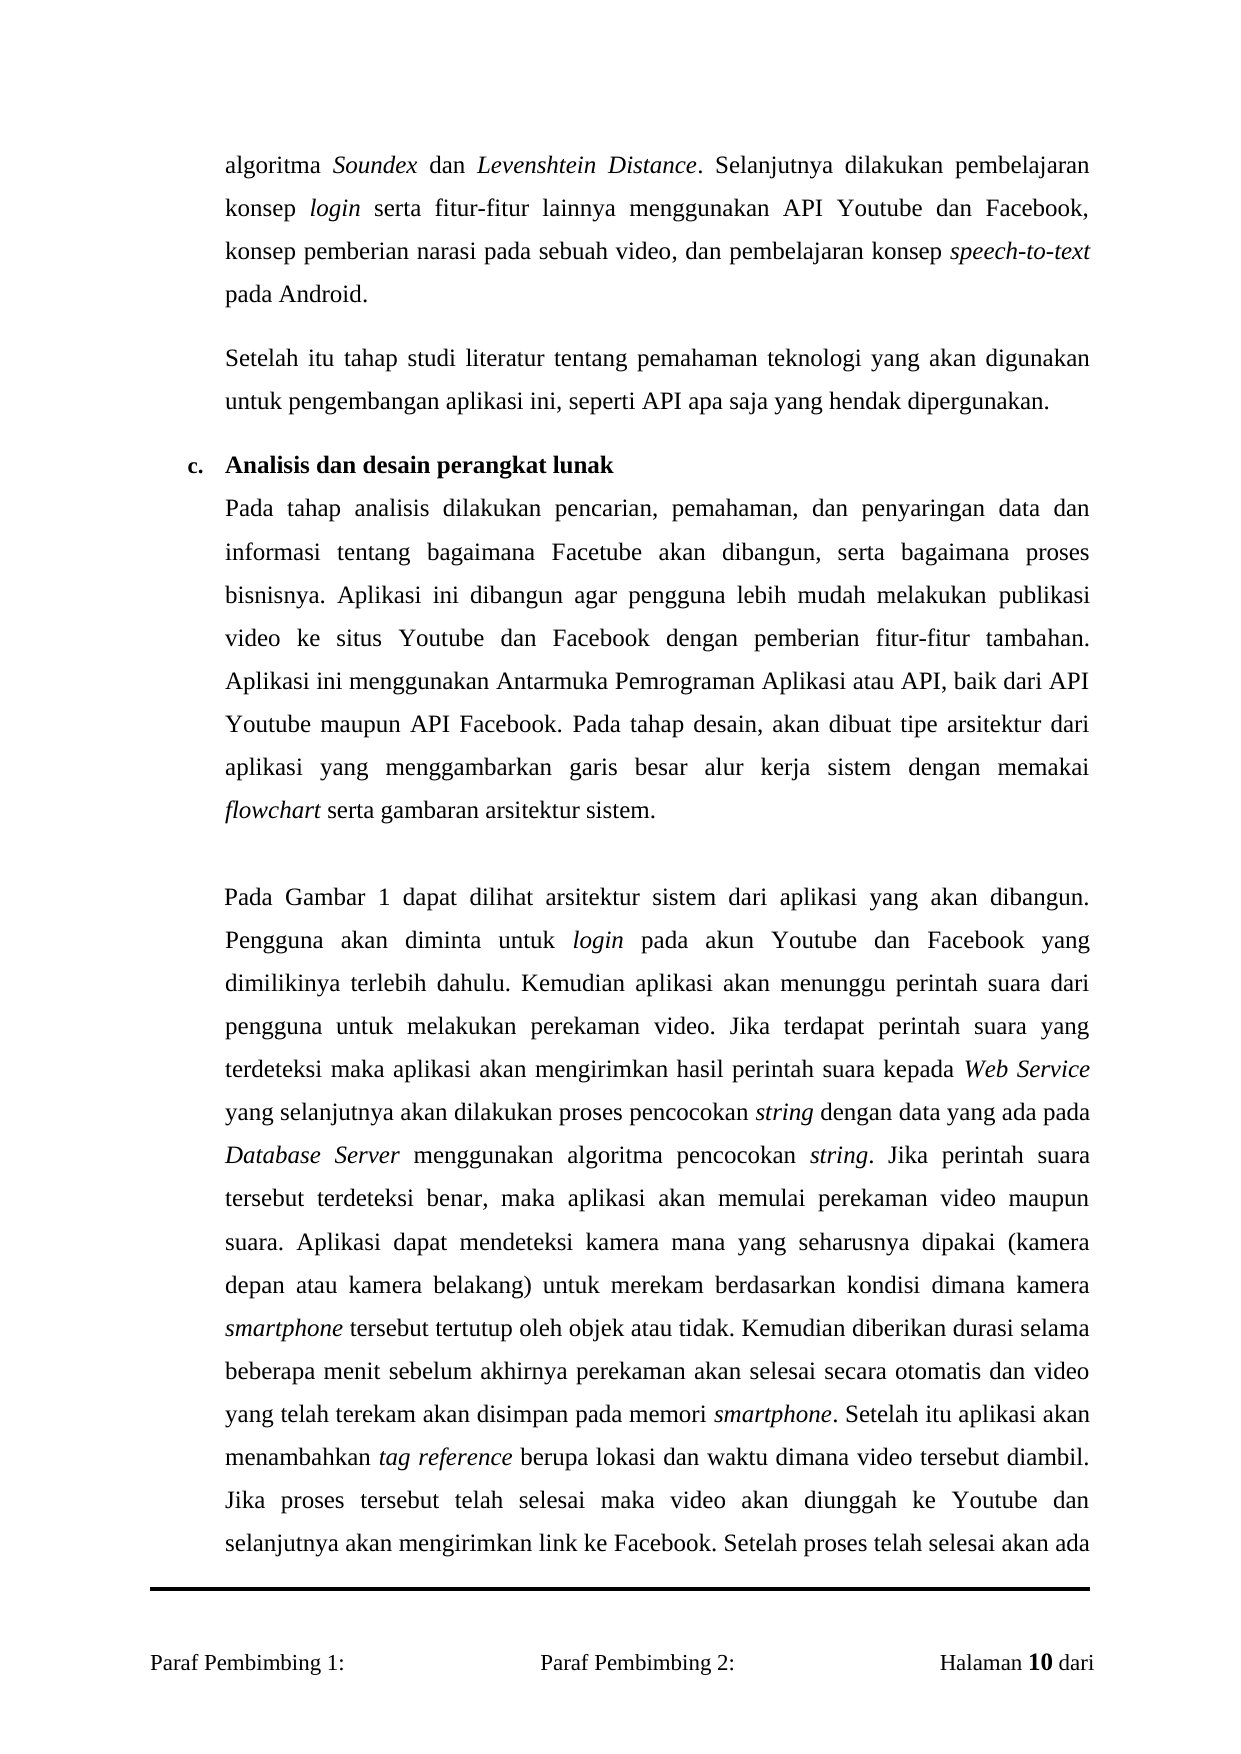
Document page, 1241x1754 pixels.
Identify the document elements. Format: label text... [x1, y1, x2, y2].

subtitle Analisis dan desain perangkat lunak [187, 450, 1090, 479]
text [225, 150, 1090, 308]
text Pada tahap analisis dilakukan pencarian, pemahaman, dan penyaringan data dan informasi tentang bagaimana Facetube akan dibangun, serta bagaimana proses bisnisnya. Aplikasi ini dibangun agar pengguna lebih mudah melakukan publikasi video ke situs Youtube dan Facebook dengan pemberian fitur-fitur tambahan. Aplikasi ini menggunakan Antarmuka Pemrograman Aplikasi atau API, baik dari API Youtube maupun API Facebook. Pada tahap desain, akan dibuat tipe arsitektur dari aplikasi yang menggambarkan garis besar alur kerja sistem dengan memakai flowchart serta gambaran arsitektur sistem. [225, 493, 1090, 824]
text Setelah itu tahap studi literatur tentang pemahaman teknologi yang akan digunakan untuk pengembangan aplikasi ini, seperti API apa saja yang hendak dipergunakan. [225, 343, 1090, 415]
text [224, 882, 1090, 1557]
